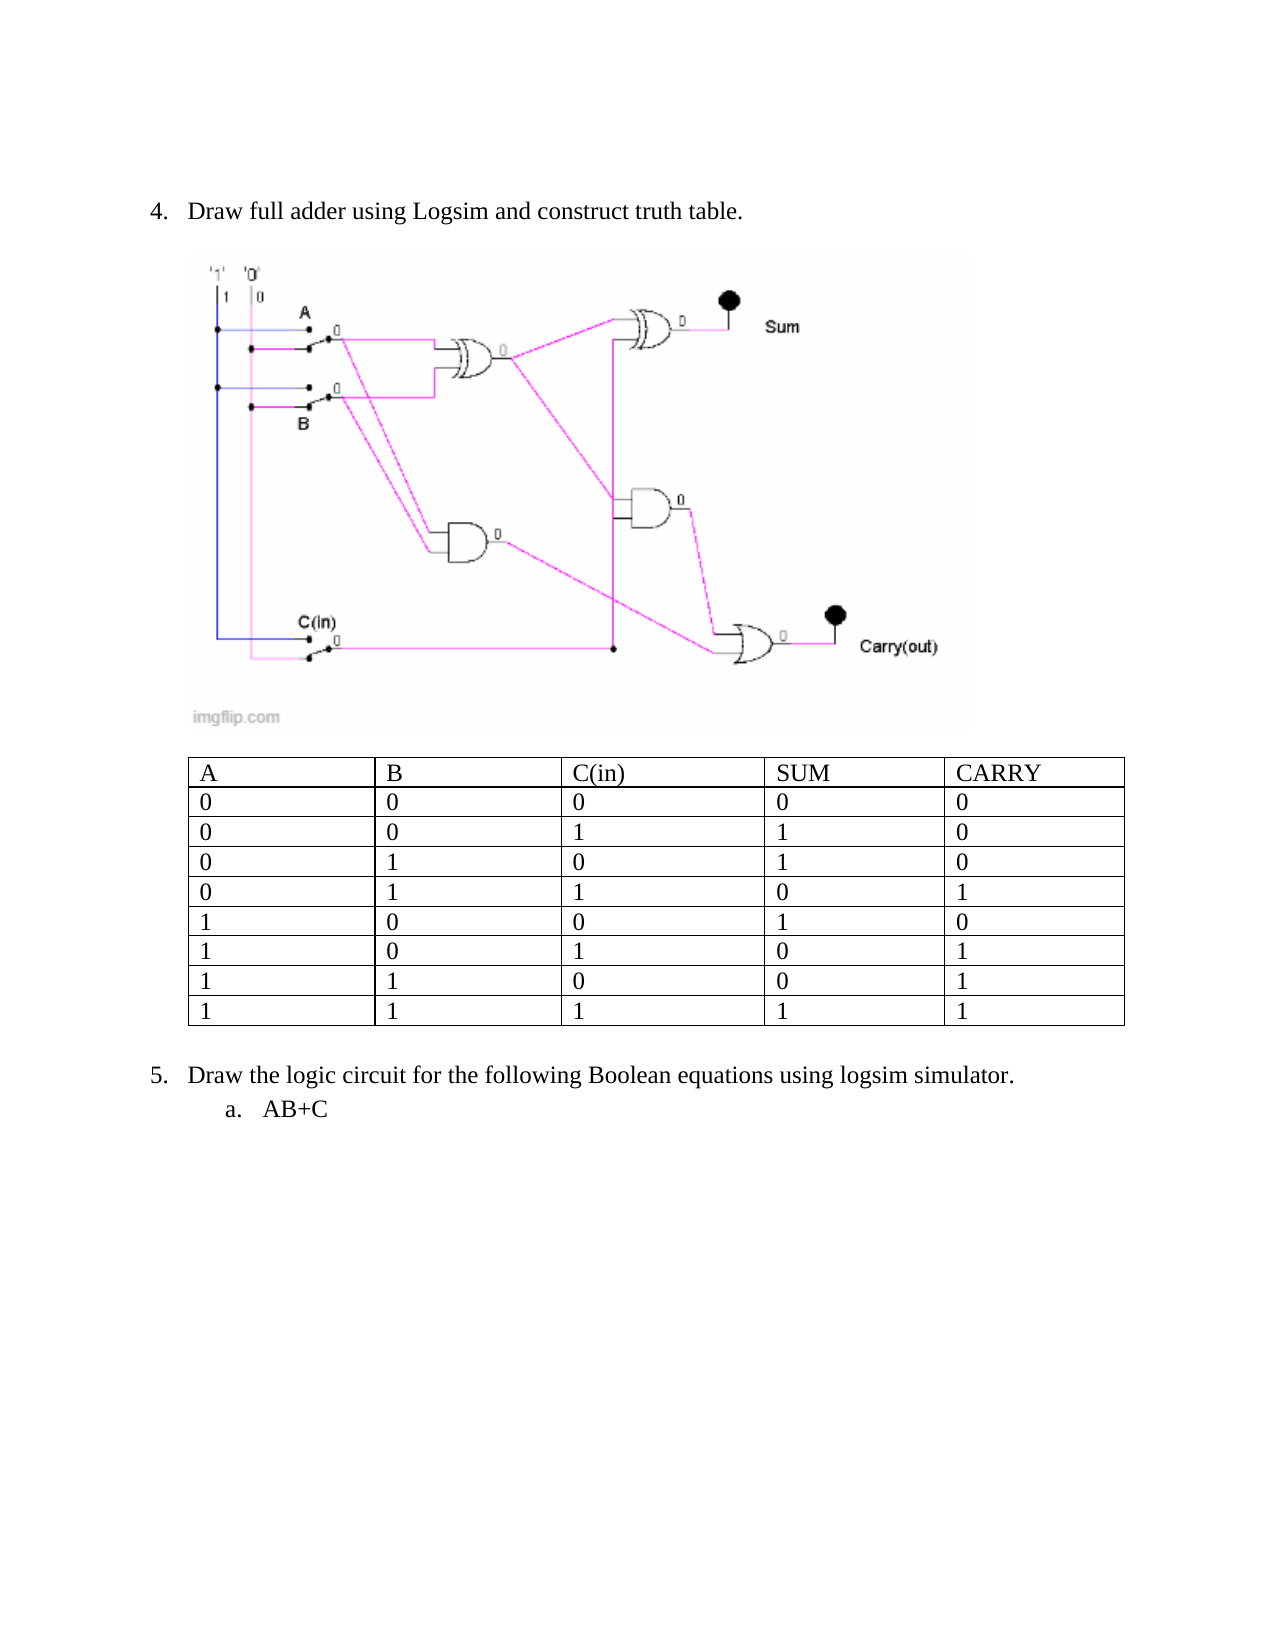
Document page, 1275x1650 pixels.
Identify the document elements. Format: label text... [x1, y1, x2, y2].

table_cell 1 [945, 966, 1124, 995]
table_cell 1 [945, 936, 1124, 965]
table_cell 1 [189, 907, 374, 935]
picture [187, 253, 969, 731]
table_cell 0 [376, 817, 561, 846]
table_header CARRY [945, 758, 1124, 786]
table_cell 1 [376, 877, 561, 906]
table_cell 1 [562, 936, 764, 965]
table_cell 1 [765, 847, 944, 876]
table_cell 0 [562, 907, 764, 935]
table_cell 1 [945, 877, 1124, 906]
table_cell 0 [945, 817, 1124, 846]
list AB+C [225, 1094, 1125, 1123]
table_cell 1 [562, 877, 764, 906]
table_cell 1 [376, 847, 561, 876]
table_header A [189, 758, 374, 786]
table_cell 1 [562, 996, 764, 1025]
table_cell 1 [376, 966, 561, 995]
table_cell 0 [562, 788, 764, 816]
table_cell 0 [765, 966, 944, 995]
table_cell 0 [376, 788, 561, 816]
table_cell 0 [189, 877, 374, 906]
table_cell 0 [765, 936, 944, 965]
table_cell 1 [376, 996, 561, 1025]
table_cell 0 [945, 788, 1124, 816]
list Draw full adder using Logsim and construct truth table. [150, 196, 1125, 224]
table_cell 0 [562, 966, 764, 995]
table_cell 0 [376, 936, 561, 965]
table_header C(in) [562, 758, 764, 786]
table_cell 0 [945, 847, 1124, 876]
table_cell 1 [765, 996, 944, 1025]
table_cell 0 [189, 817, 374, 846]
table_cell 1 [189, 996, 374, 1025]
table_header SUM [765, 758, 944, 786]
table_header B [376, 758, 561, 786]
table_cell 0 [376, 907, 561, 935]
table_cell 0 [765, 788, 944, 816]
table_cell 0 [189, 847, 374, 876]
table_cell 0 [562, 847, 764, 876]
table_cell 1 [189, 936, 374, 965]
list Draw the logic circuit for the following Boolean equations using logsim simulator. [150, 1060, 1125, 1089]
table_cell 1 [765, 907, 944, 935]
table_cell 0 [945, 907, 1124, 935]
table_cell 1 [945, 996, 1124, 1025]
table_cell 0 [189, 788, 374, 816]
table_cell 1 [189, 966, 374, 995]
table_cell 1 [765, 817, 944, 846]
table_cell 1 [562, 817, 764, 846]
table_cell 0 [765, 877, 944, 906]
